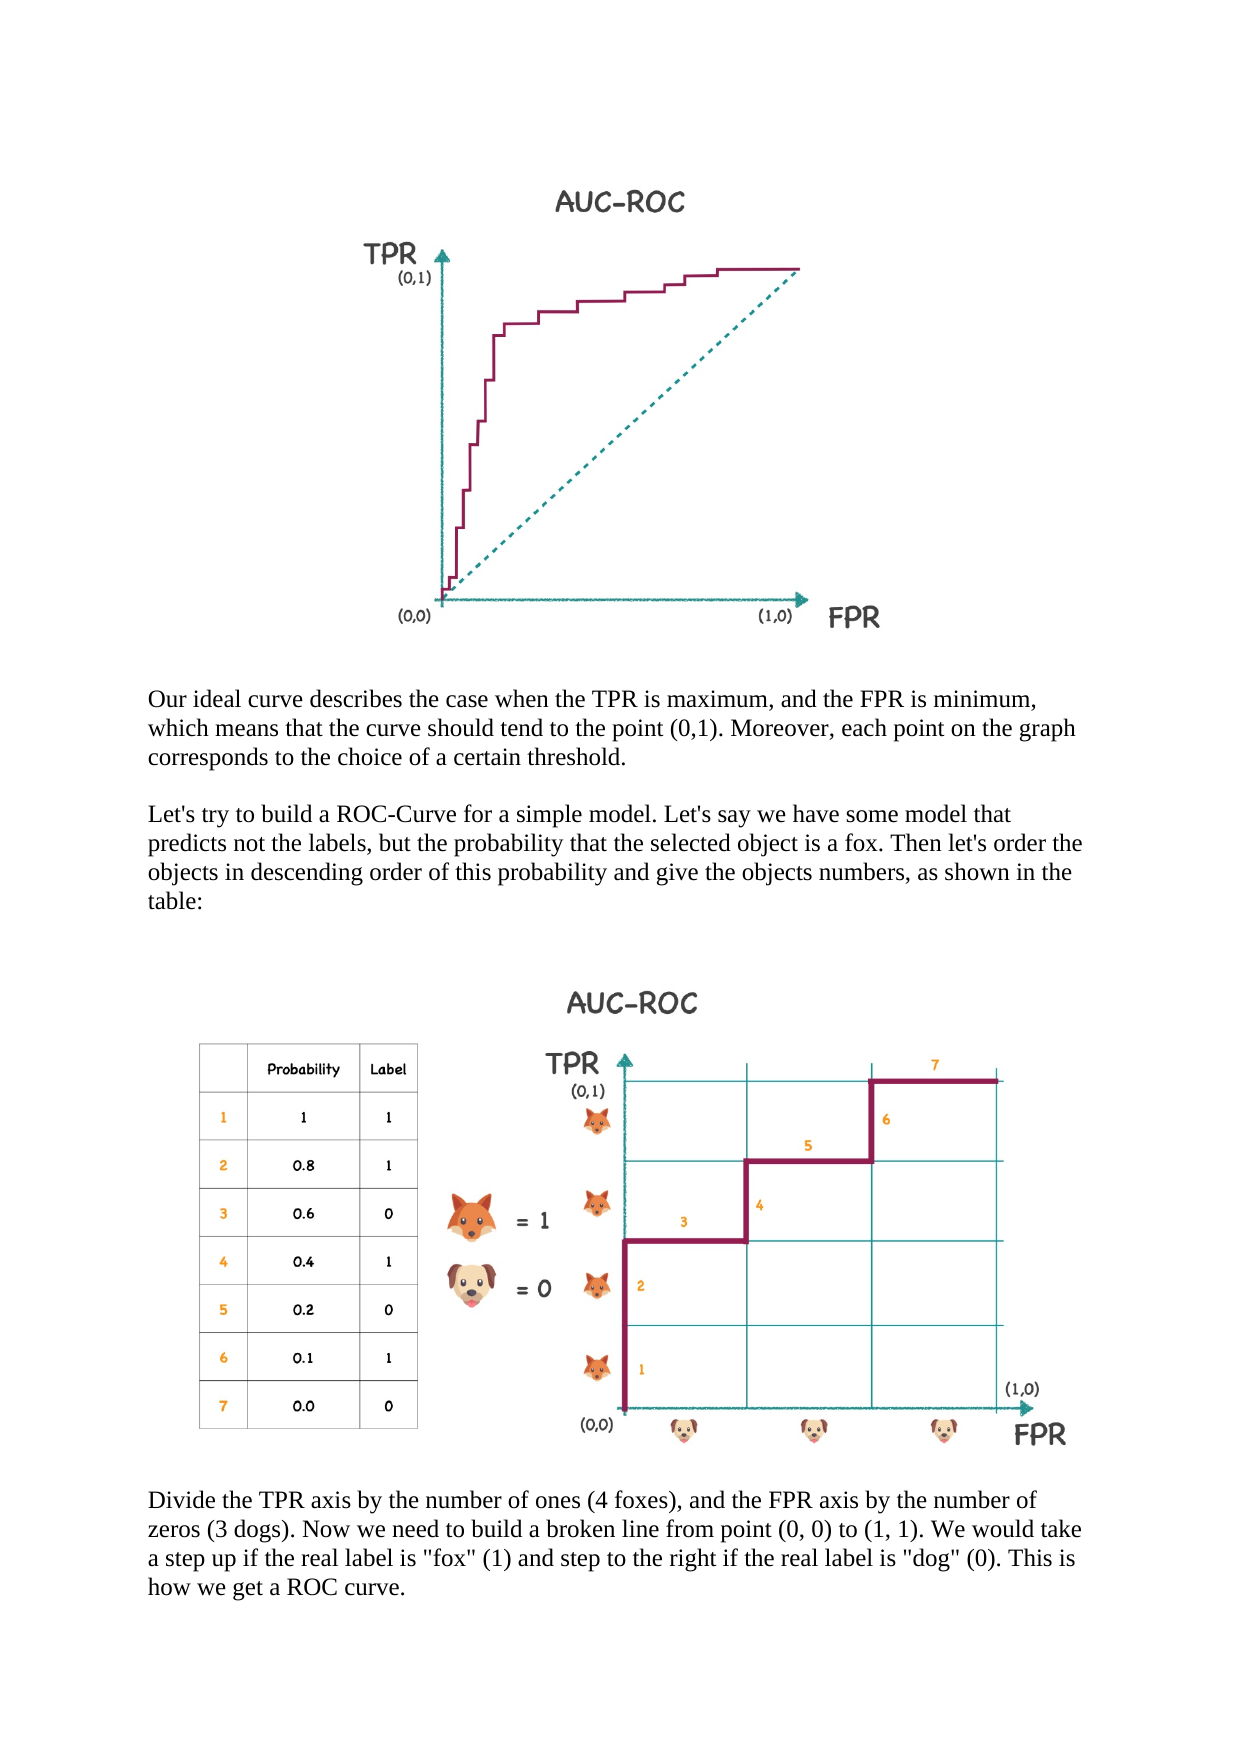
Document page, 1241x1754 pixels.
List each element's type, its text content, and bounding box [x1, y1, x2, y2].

text Divide the TPR axis by the number of ones (4 foxes), and the FPR axis by the number of zeros (3 dogs). Now we need to build a broken line from point (0, 0) to (1, 1). We would take a step up if the real label is "fox" (1) and step to the right if the real label is "dog" (0). This is how we get a ROC curve. [148, 1486, 1093, 1601]
text Our ideal curve describes the case when the TPR is maximum, and the FPR is minimum, which means that the curve should tend to the point (0,1). Moreover, each point on the graph corresponds to the choice of a certain threshold. [148, 684, 1093, 770]
text Let's try to build a ROC-Curve for a simple model. Let's say we have some model that predicts not the labels, but the probability that the selected object is a fox. Then let's order the objects in descending order of this probability and give the objects numbers, as shown in the table: [148, 799, 1093, 914]
picture [165, 943, 1076, 1457]
picture [168, 147, 1072, 655]
